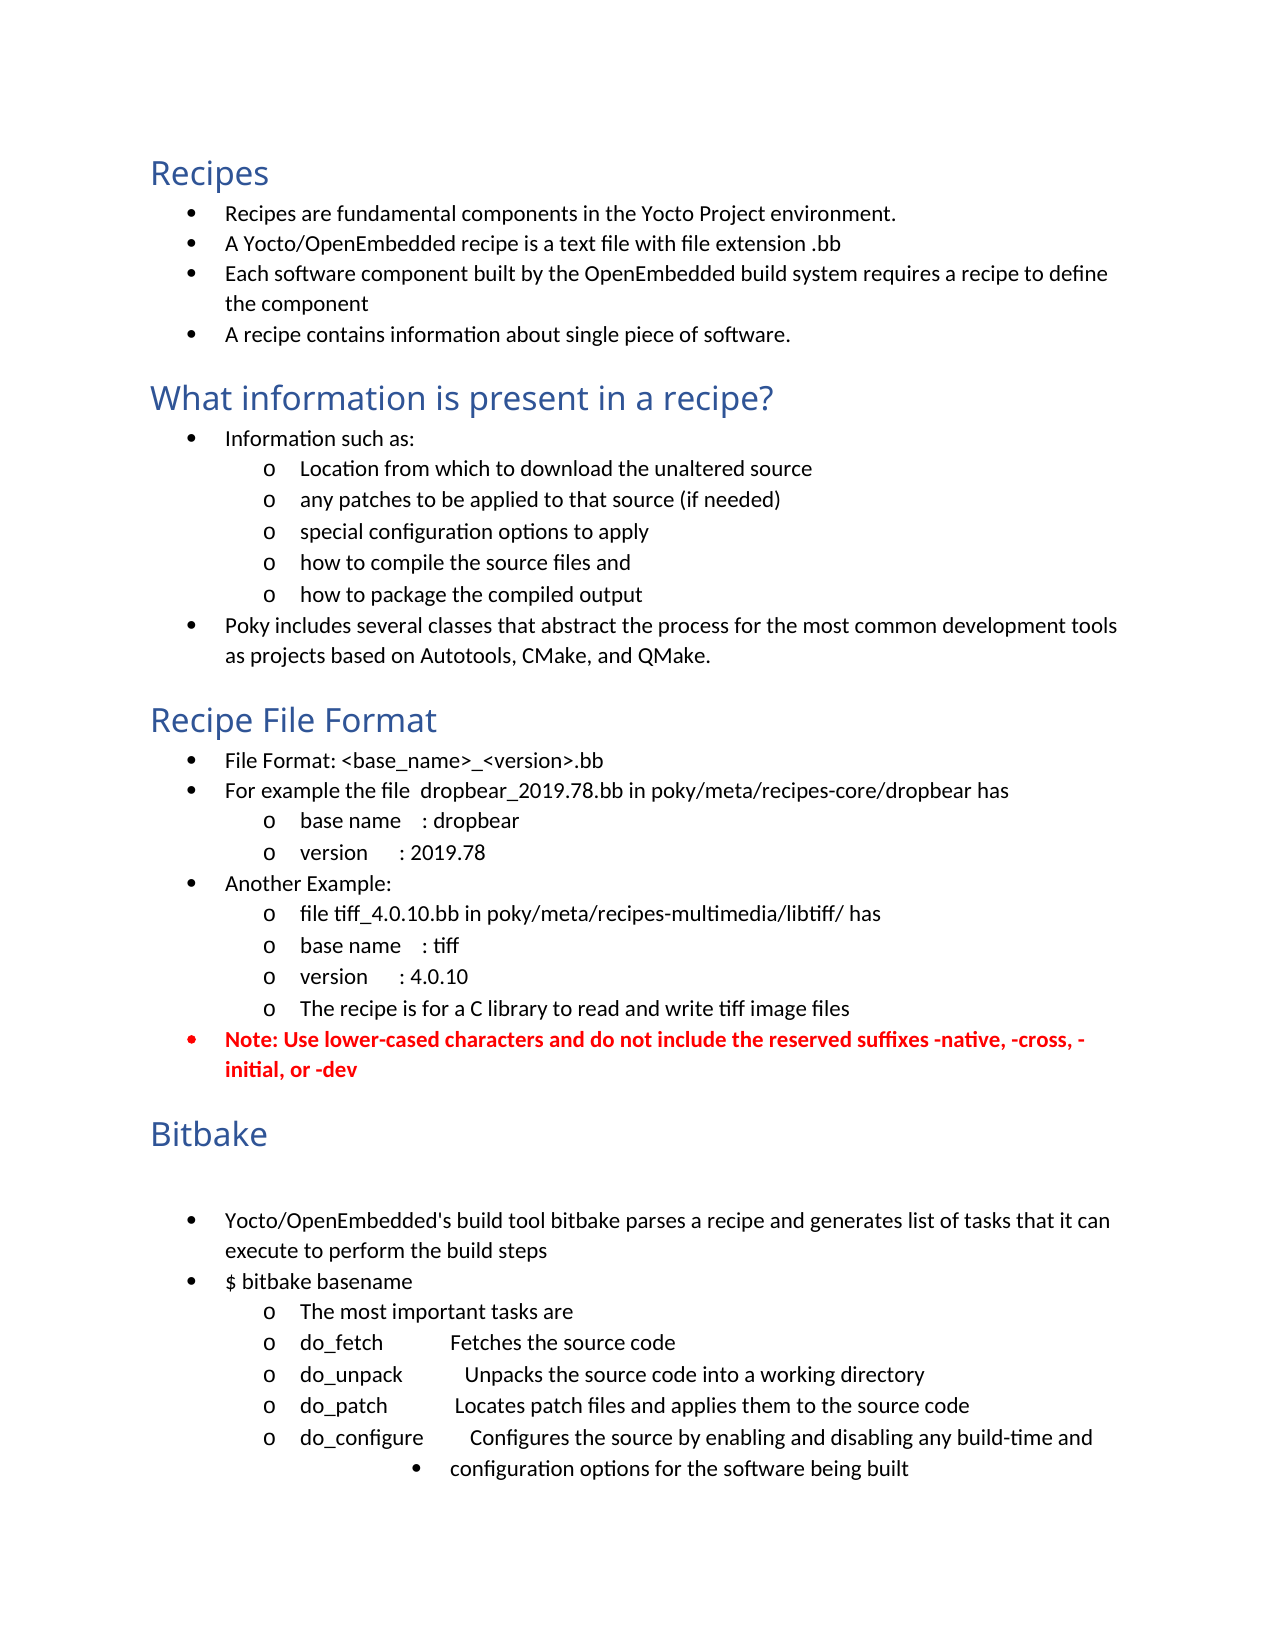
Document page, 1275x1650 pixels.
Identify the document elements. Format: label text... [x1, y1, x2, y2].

list base name : tiff [262, 931, 1125, 960]
list how to compile the source files and [262, 548, 1125, 578]
list Recipes are fundamental components in the Yocto Project environment. [187, 199, 1125, 227]
list any patches to be applied to that source (if needed) [262, 486, 1125, 515]
list A recipe contains information about single piece of software. [187, 320, 1125, 348]
list do_configure Configures the source by enabling and disabling any build-time and [262, 1423, 1125, 1452]
list special configuration options to apply [262, 517, 1125, 546]
list Note: Use lower-cased characters and do not include the reserved suffixes -native, -cross, -initial, or -dev [187, 1025, 1125, 1083]
list The most important tasks are [262, 1297, 1125, 1326]
list Location from which to download the unaltered source [262, 454, 1125, 483]
list The recipe is for a C library to read and write tiff image files [262, 994, 1125, 1023]
list $ bitbake basename [187, 1267, 1125, 1295]
subtitle Bitbake [150, 1111, 1125, 1156]
list version : 4.0.10 [262, 962, 1125, 991]
list configuration options for the software being built [412, 1454, 1125, 1482]
list do_unpack Unpacks the source code into a working directory [262, 1360, 1125, 1389]
list how to package the compiled output [262, 580, 1125, 609]
list Each software component built by the OpenEmbedded build system requires a recipe to define the component [187, 259, 1125, 318]
list Information such as: [187, 424, 1125, 452]
list For example the file dropbear_2019.78.bb in poky/meta/recipes-core/dropbear has [187, 776, 1125, 804]
list File Format: <base_name>_<version>.bb [187, 746, 1125, 774]
list A Yocto/OpenEmbedded recipe is a text file with file extension .bb [187, 229, 1125, 257]
list do_fetch Fetches the source code [262, 1328, 1125, 1358]
list do_patch Locates patch files and applies them to the source code [262, 1391, 1125, 1421]
subtitle What information is present in a recipe? [150, 375, 1125, 420]
list version : 2019.78 [262, 838, 1125, 867]
subtitle Recipe File Format [150, 697, 1125, 742]
list Poky includes several classes that abstract the process for the most common development tools as projects based on Autotools, CMake, and QMake. [187, 611, 1125, 670]
list Another Example: [187, 869, 1125, 897]
list Yocto/OpenEmbedded's build tool bitbake parses a recipe and generates list of tasks that it can execute to perform the build steps [187, 1206, 1125, 1265]
list file tiff_4.0.10.bb in poky/meta/recipes-multimedia/libtiff/ has [262, 899, 1125, 928]
list base name : dropbear [262, 806, 1125, 835]
subtitle Recipes [150, 150, 1125, 195]
